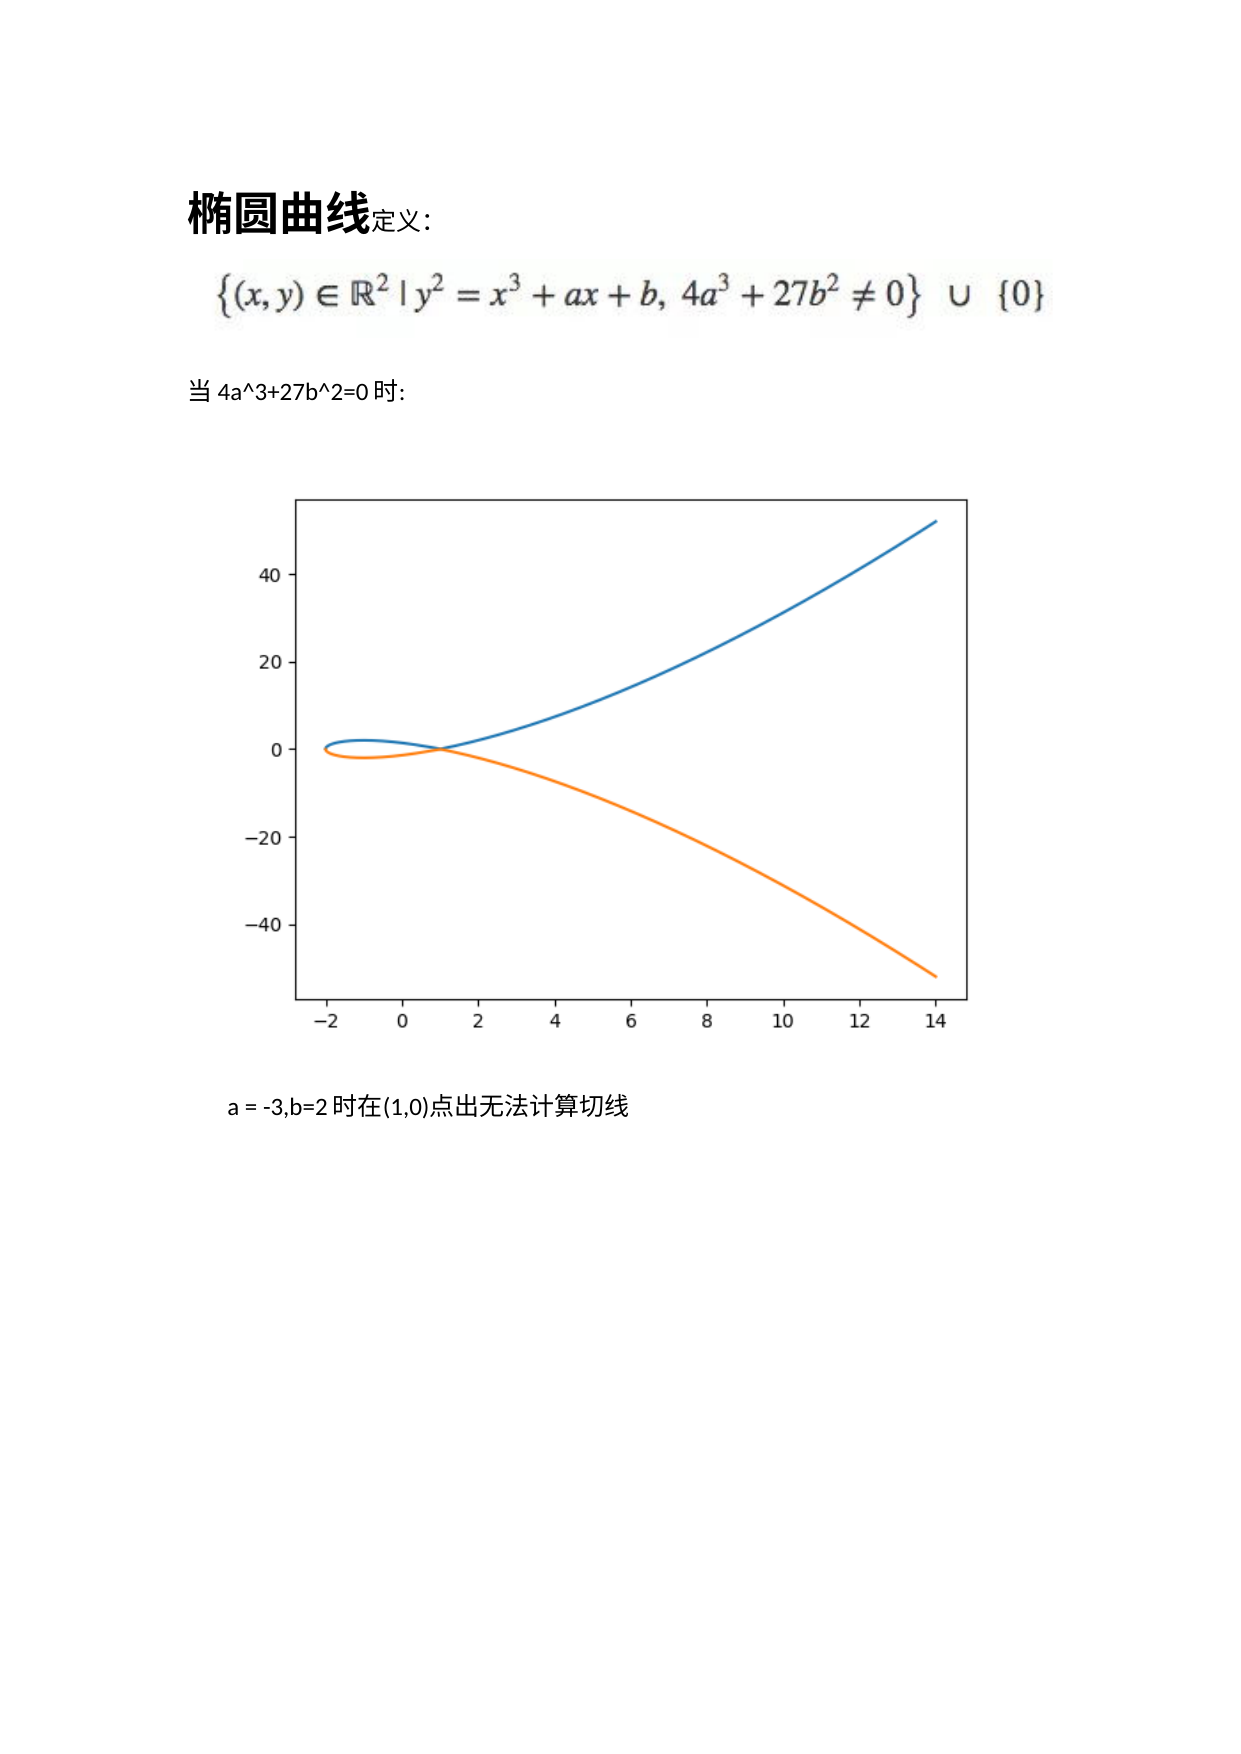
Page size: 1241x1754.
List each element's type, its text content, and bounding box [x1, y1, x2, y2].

text 当4a^3+27b^2=0时: [187, 357, 1053, 422]
picture [187, 259, 1053, 338]
text a = -3,b=2时在(1,0)点出无法计算切线 [187, 1072, 1053, 1137]
text 椭圆曲线定义： [187, 162, 1053, 259]
picture [187, 422, 1053, 1071]
